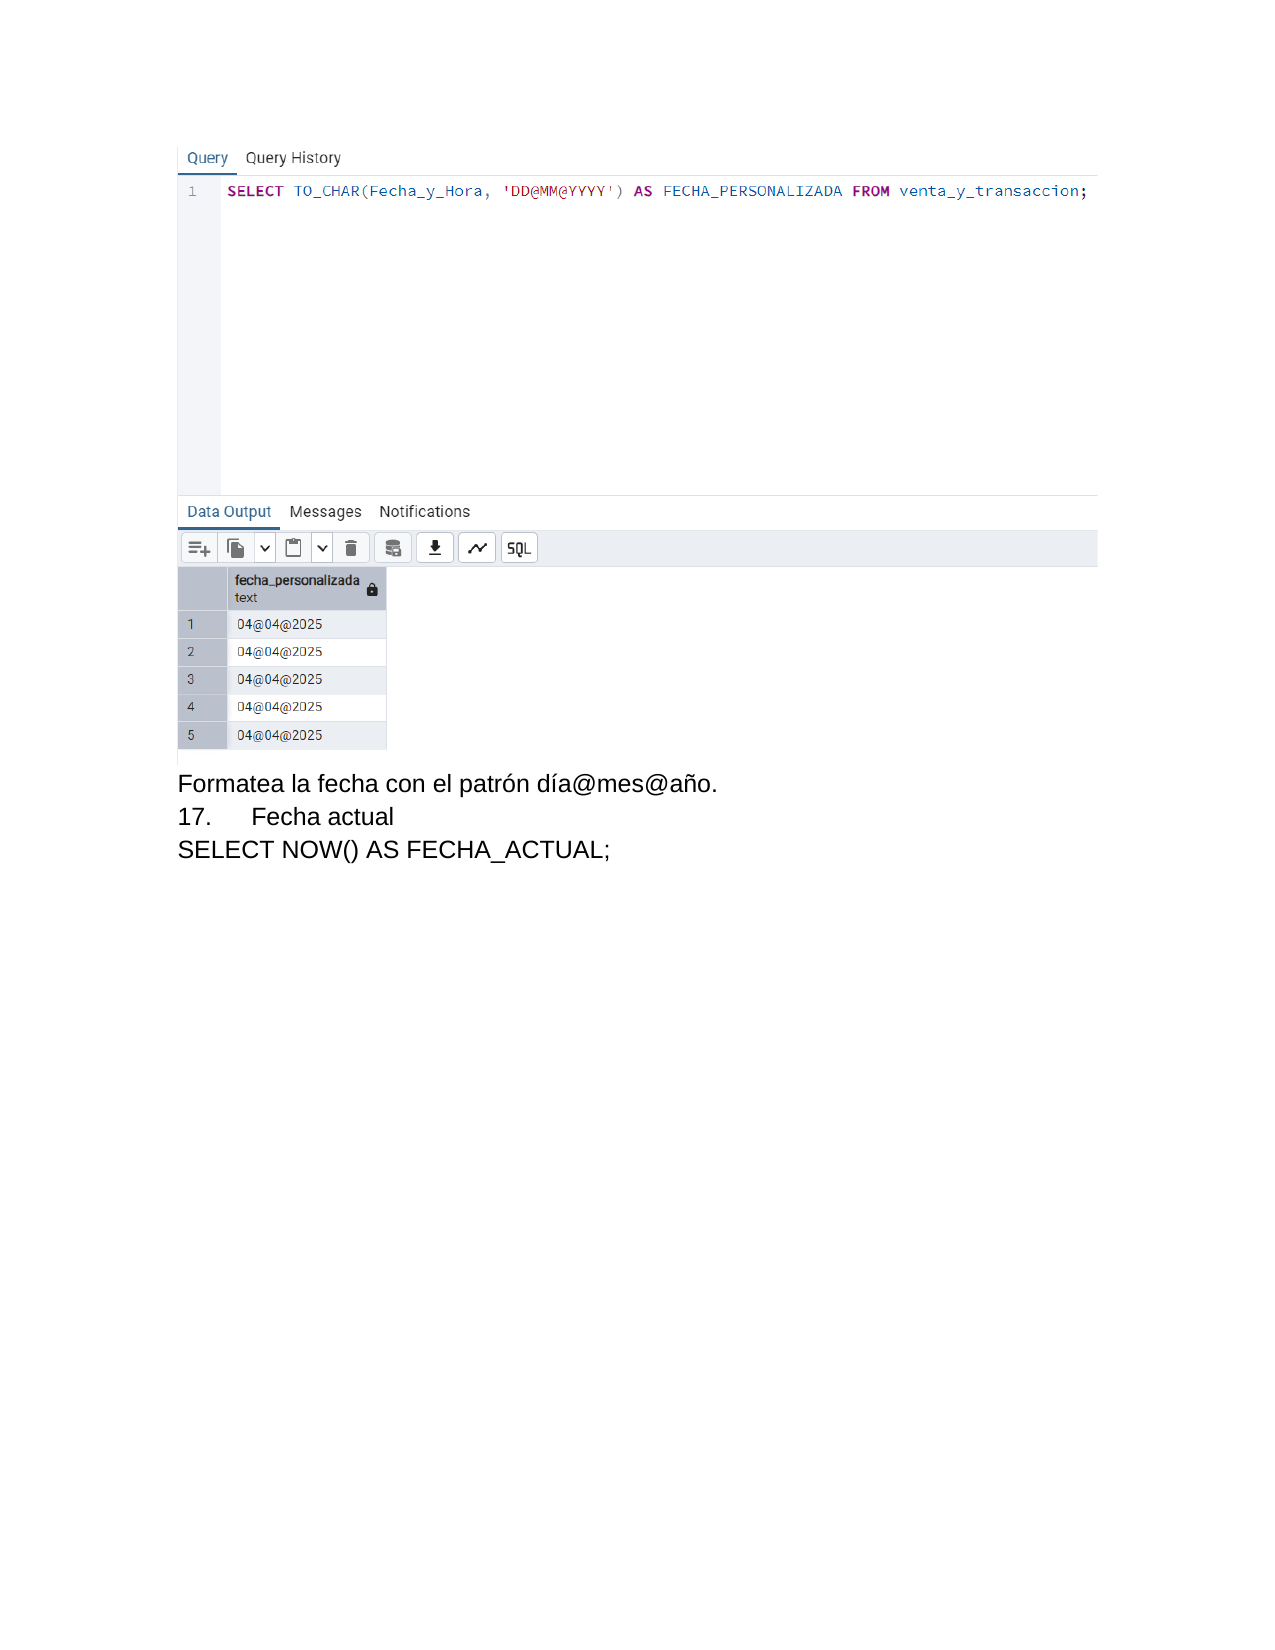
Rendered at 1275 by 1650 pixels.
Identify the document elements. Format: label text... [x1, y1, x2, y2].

picture [177, 147, 1098, 765]
text Formatea la fecha con el patrón día@mes@año. [177, 769, 1098, 798]
text 17. Fecha actual [177, 802, 1098, 831]
text SELECT NOW() AS FECHA_ACTUAL; [177, 835, 1098, 864]
